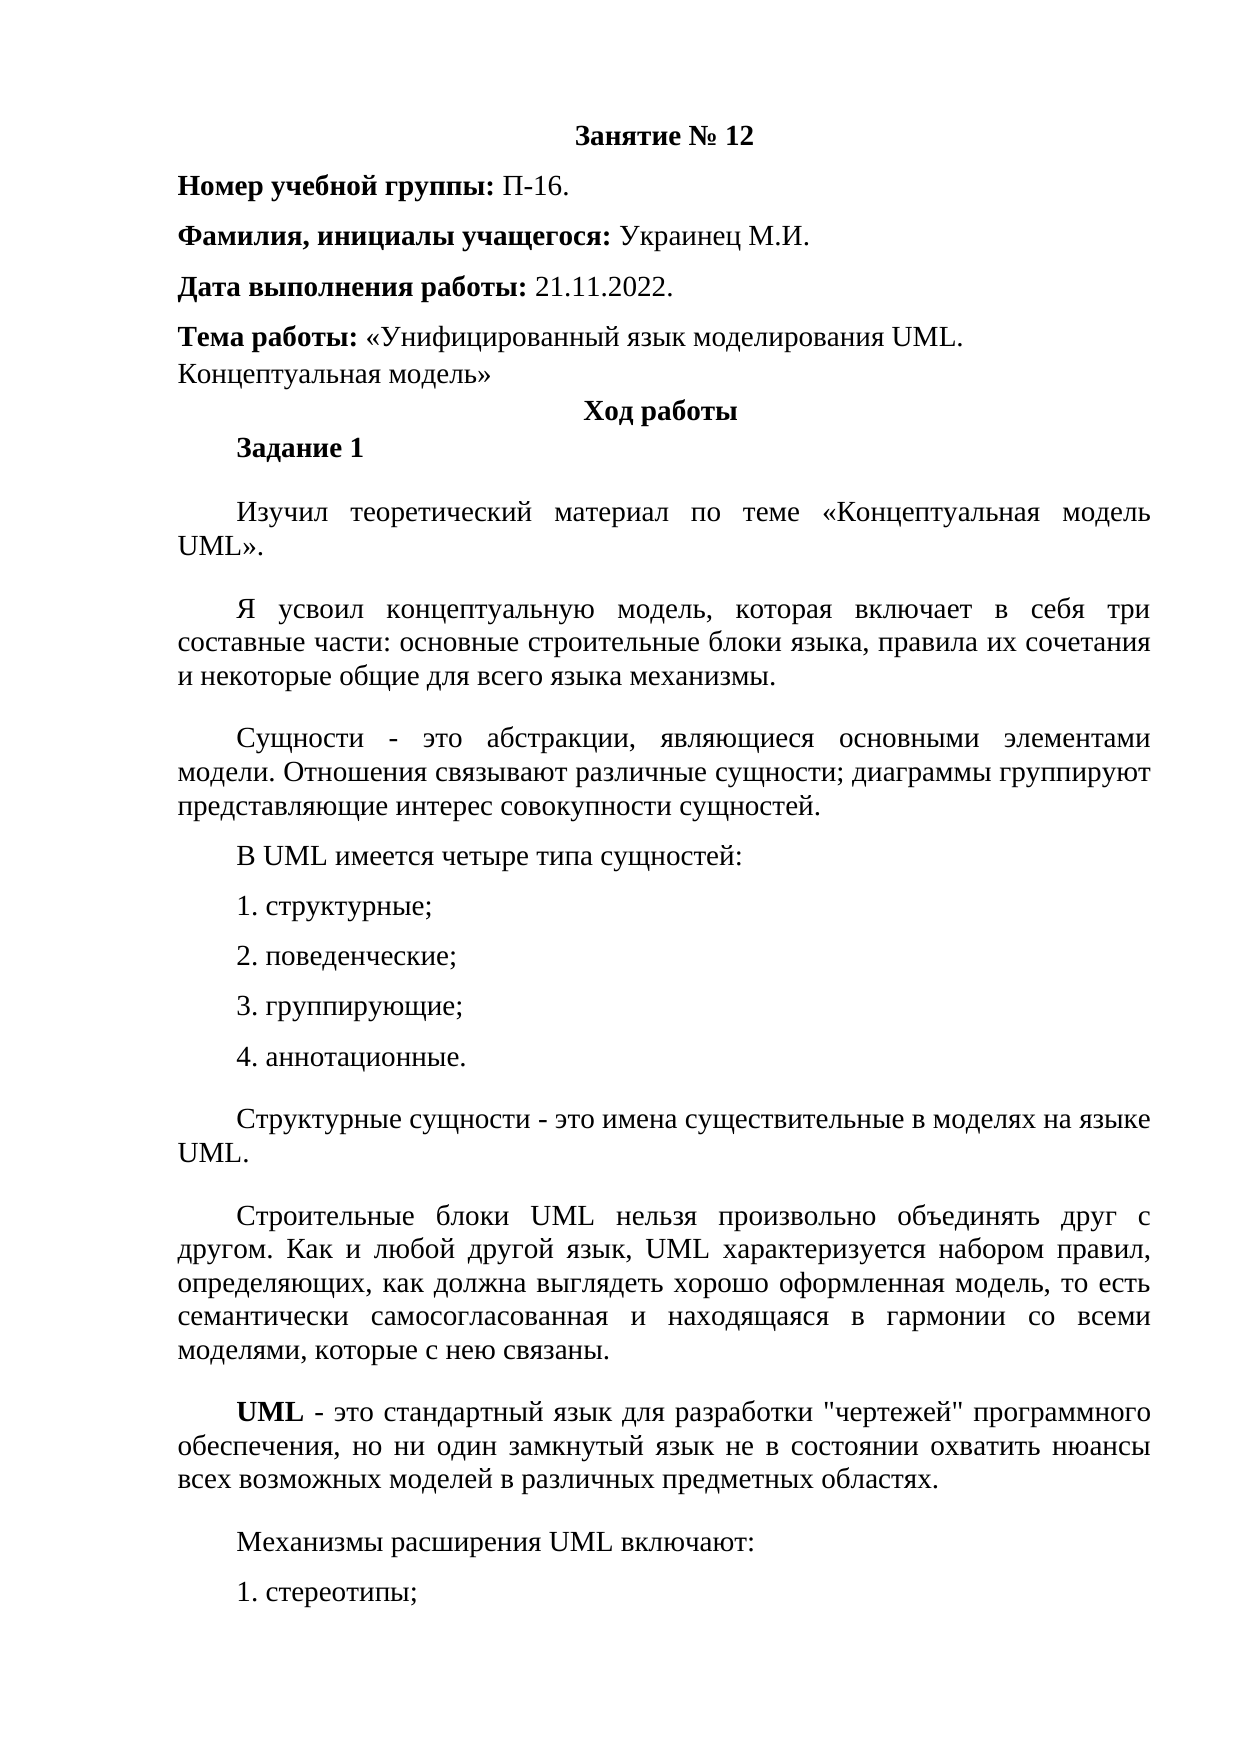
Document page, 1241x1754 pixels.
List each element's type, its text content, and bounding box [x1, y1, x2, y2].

text 2. поведенческие; [177, 938, 1152, 972]
text Структурные сущности - это имена существительные в моделях на языке UML. [177, 1101, 1152, 1168]
text Ход работы [177, 393, 1144, 427]
text Номер учебной группы: П-16. [177, 168, 1152, 202]
text Фамилия, инициалы учащегося: Украинец М.И. [177, 218, 1152, 252]
text UML - это стандартный язык для разработки "чертежей" программного обеспечения, но ни один замкнутый язык не в состоянии охватить нюансы всех возможных моделей в различных предметных областях. [177, 1394, 1152, 1495]
text 3. группирующие; [177, 988, 1152, 1022]
text Я усвоил концептуальную модель, которая включает в себя три составные части: основные строительные блоки языка, правила их сочетания и некоторые общие для всего языка механизмы. [177, 591, 1152, 691]
text Изучил теоретический материал по теме «Концептуальная модель UML». [177, 494, 1152, 562]
text Механизмы расширения UML включают: [177, 1524, 1152, 1558]
text Тема работы: «Унифицированный язык моделирования UML. Концептуальная модель» [177, 319, 1144, 389]
text Сущности - это абстракции, являющиеся основными элементами модели. Отношения связывают различные сущности; диаграммы группируют представляющие интерес совокупности сущностей. [177, 721, 1152, 821]
text 4. аннотационные. [177, 1039, 1152, 1072]
text 1. стереотипы; [177, 1574, 1152, 1608]
text Занятие № 12 [177, 118, 1152, 152]
text В UML имеется четыре типа сущностей: [177, 838, 1152, 871]
text 1. структурные; [177, 888, 1152, 922]
text Дата выполнения работы: 21.11.2022. [177, 269, 1152, 302]
text Строительные блоки UML нельзя произвольно объединять друг с другом. Как и любой другой язык, UML характеризуется набором правил, определяющих, как должна выглядеть хорошо оформленная модель, то есть семантически самосогласованная и находящаяся в гармонии со всеми моделями, которые с нею связаны. [177, 1198, 1152, 1365]
text Задание 1 [177, 430, 1152, 464]
